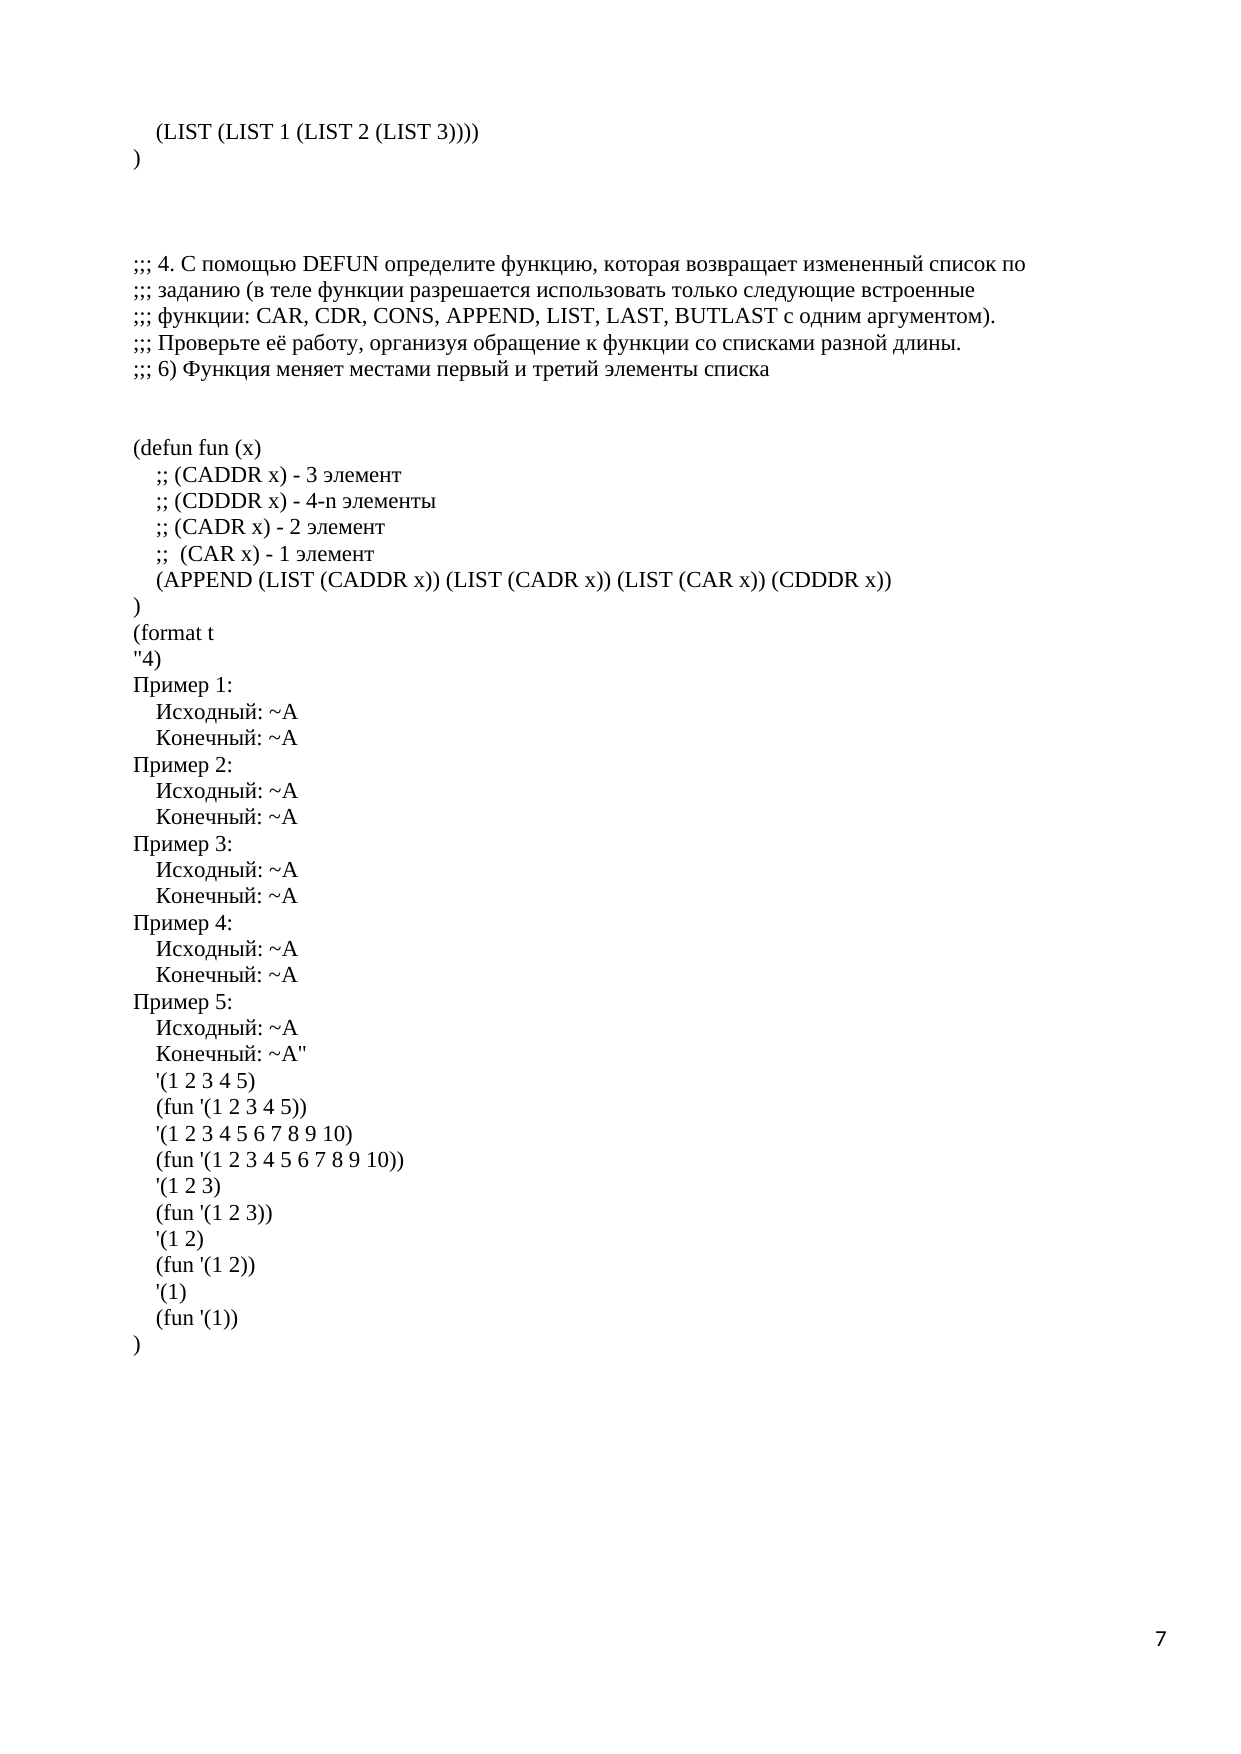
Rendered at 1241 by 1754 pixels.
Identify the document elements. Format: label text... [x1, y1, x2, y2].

text ) [133, 592, 1167, 619]
text (fun '(1 2 3)) [133, 1199, 1167, 1225]
text ;; (CADR x) - 2 элемент [133, 513, 1167, 540]
text Пример 5: [133, 988, 1167, 1014]
text (LIST (LIST 1 (LIST 2 (LIST 3)))) [133, 118, 1167, 144]
text ;; (CADDR x) - 3 элемент [133, 461, 1167, 487]
text Конечный: ~A [133, 882, 1167, 909]
text "4) [133, 645, 1167, 672]
text (fun '(1 2 3 4 5)) [133, 1093, 1167, 1119]
text '(1) [133, 1278, 1167, 1304]
text ;;; Проверьте её работу, организуя обращение к функции со списками разной длины. [133, 329, 1167, 355]
text ) [133, 1330, 1167, 1357]
text '(1 2 3) [133, 1172, 1167, 1199]
text Исходный: ~A [133, 935, 1167, 961]
text Пример 2: [133, 751, 1167, 777]
text ;; (CDDDR x) - 4-n элементы [133, 487, 1167, 513]
text Пример 1: [133, 672, 1167, 698]
text Конечный: ~A" [133, 1041, 1167, 1067]
text ;;; функции: CAR, CDR, CONS, APPEND, LIST, LAST, BUTLAST с одним аргументом). [133, 303, 1167, 329]
text (fun '(1 2)) [133, 1251, 1167, 1278]
text Пример 3: [133, 830, 1167, 856]
text ;; (CAR x) - 1 элемент [133, 540, 1167, 566]
text (defun fun (x) [133, 434, 1167, 461]
text '(1 2 3 4 5 6 7 8 9 10) [133, 1119, 1167, 1146]
text ;;; 4. С помощью DEFUN определите функцию, которая возвращает измененный список по [133, 250, 1167, 276]
text Пример 4: [133, 909, 1167, 935]
text (fun '(1 2 3 4 5 6 7 8 9 10)) [133, 1146, 1167, 1172]
text ;;; заданию (в теле функции разрешается использовать только следующие встроенные [133, 276, 1167, 303]
text Исходный: ~A [133, 1014, 1167, 1041]
text Исходный: ~A [133, 856, 1167, 882]
text Конечный: ~A [133, 803, 1167, 830]
text '(1 2) [133, 1225, 1167, 1251]
text Исходный: ~A [133, 777, 1167, 803]
text '(1 2 3 4 5) [133, 1067, 1167, 1093]
text Конечный: ~A [133, 961, 1167, 988]
text (APPEND (LIST (CADDR x)) (LIST (CADR x)) (LIST (CAR x)) (CDDDR x)) [133, 566, 1167, 592]
text (fun '(1)) [133, 1304, 1167, 1330]
text Конечный: ~A [133, 724, 1167, 751]
text (format t [133, 619, 1167, 645]
text ;;; 6) Функция меняет местами первый и третий элементы списка [133, 355, 1167, 382]
text ) [133, 144, 1167, 171]
text Исходный: ~A [133, 698, 1167, 724]
